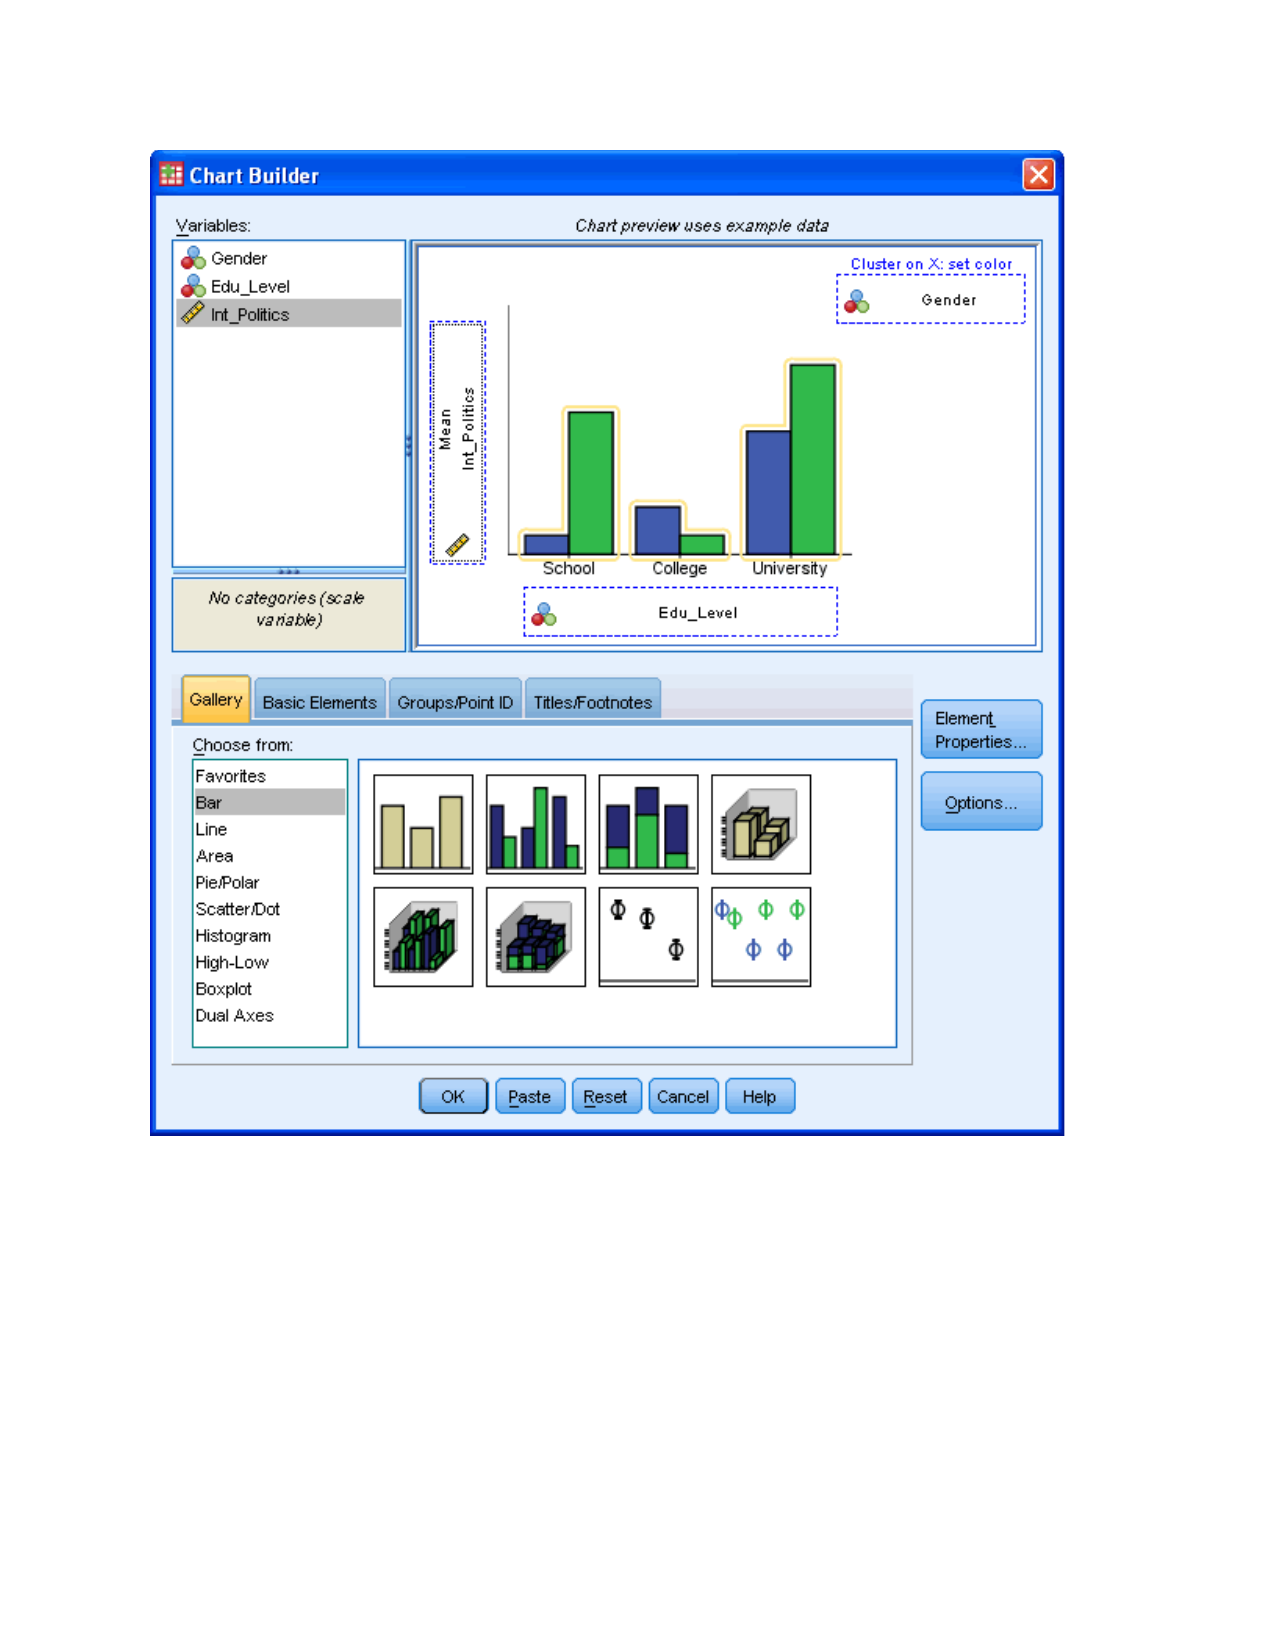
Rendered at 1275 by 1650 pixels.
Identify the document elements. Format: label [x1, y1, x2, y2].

picture [150, 150, 1065, 1136]
